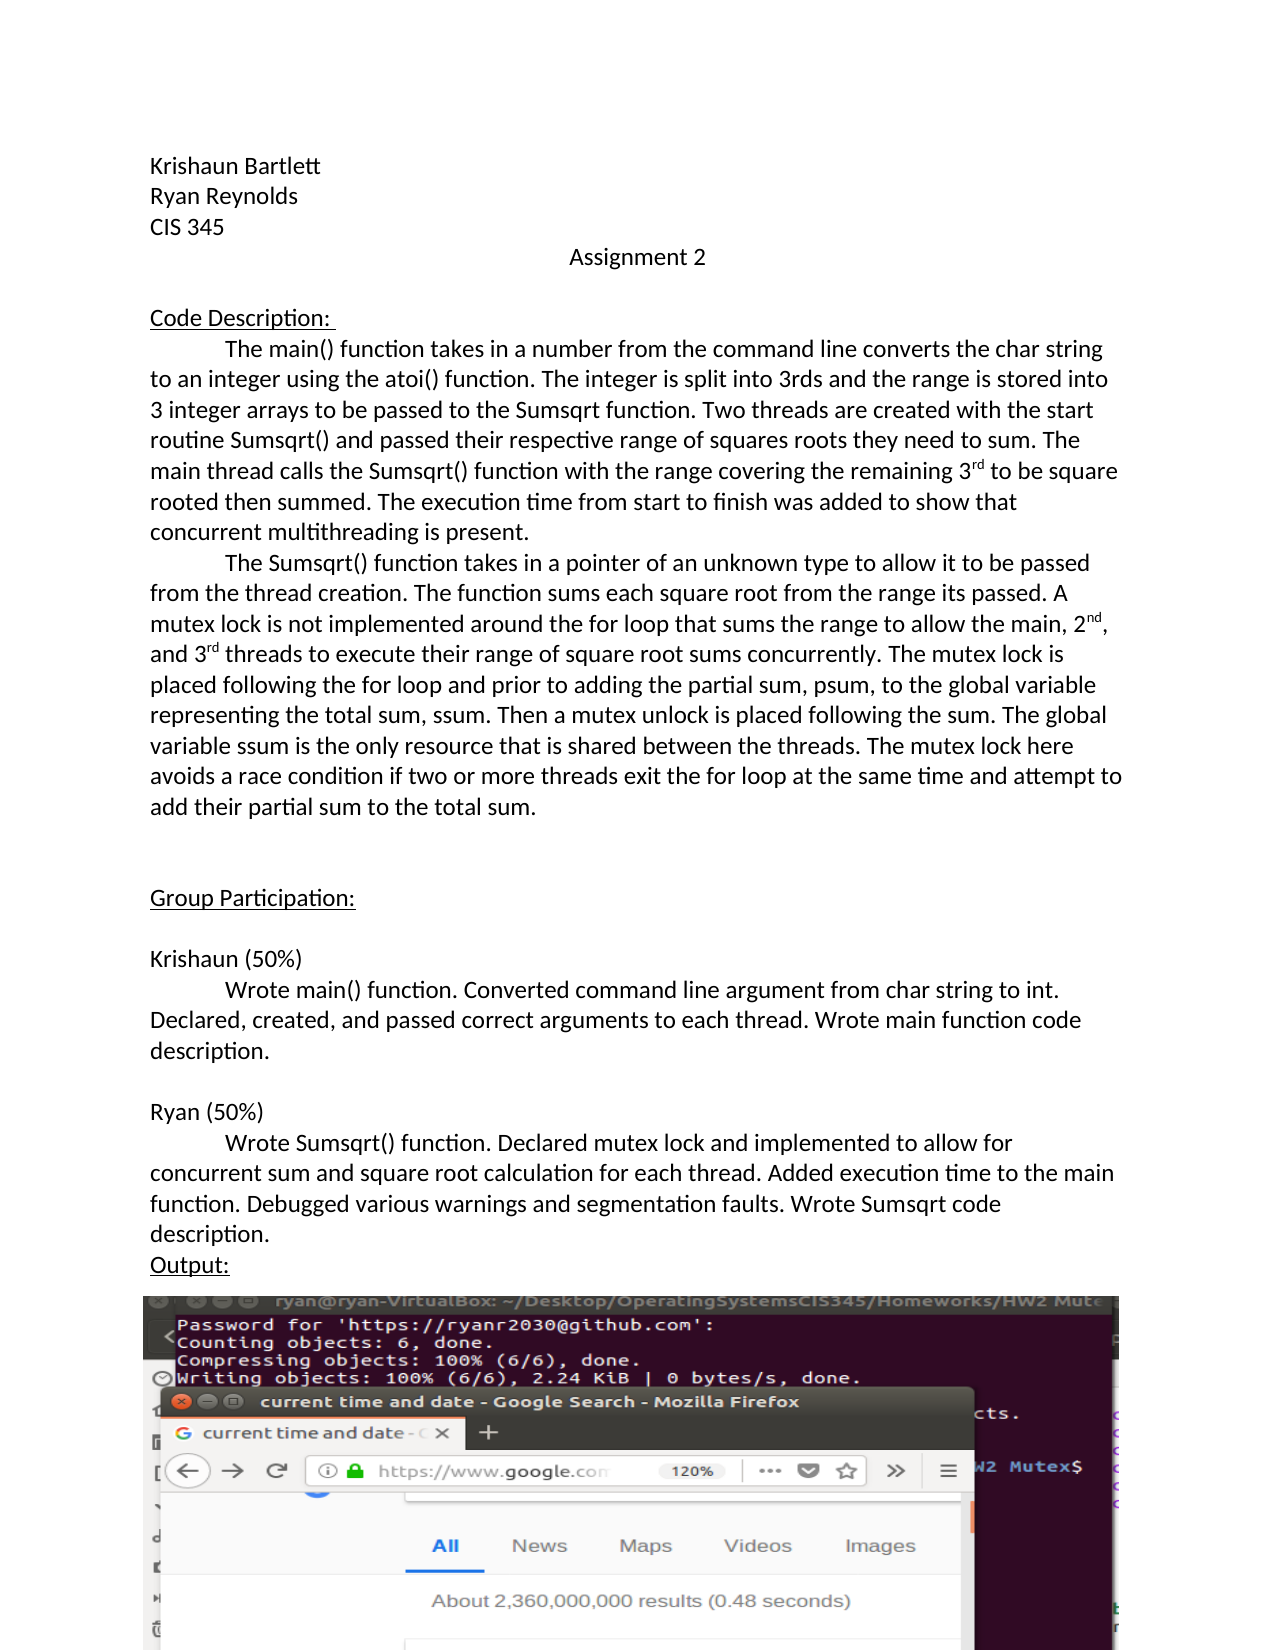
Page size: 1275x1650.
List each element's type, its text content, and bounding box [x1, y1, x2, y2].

text Krishaun (50%) [150, 943, 1125, 974]
text Code Description: [150, 303, 1125, 333]
text The main() function takes in a number from the command line converts the char string to an integer using the atoi() function. The integer is split into 3rds and the range is stored into 3 integer arrays to be passed to the Sumsqrt function. Two threads are created with the start routine Sumsqrt() and passed their respective range of squares roots they need to sum. The main thread calls the Sumsqrt() function with the range covering the remaining 3rd to be square rooted then summed. The execution time from start to finish was added to show that concurrent multithreading is present. [150, 333, 1125, 547]
text Ryan Reynolds [150, 181, 1125, 211]
text CIS 345 [150, 211, 1125, 242]
text Output: [150, 1249, 1125, 1279]
text Wrote Sumsqrt() function. Declared mutex lock and implemented to allow for concurrent sum and square root calculation for each thread. Added execution time to the main function. Debugged various warnings and segmentation faults. Wrote Sumsqrt code description. [150, 1127, 1125, 1249]
text Wrote main() function. Converted command line argument from char string to int. Declared, created, and passed correct arguments to each thread. Wrote main function code description. [150, 974, 1125, 1066]
text Ryan (50%) [150, 1096, 1125, 1127]
text The Sumsqrt() function takes in a pointer of an unknown type to allow it to be passed from the thread creation. The function sums each square root from the range its passed. A mutex lock is not implemented around the for loop that sums the range to allow the main, 2nd, and 3rd threads to execute their range of square root sums concurrently. The mutex lock is placed following the for loop and prior to adding the partial sum, psum, to the global variable representing the total sum, ssum. Then a mutex unlock is placed following the sum. The global variable ssum is the only resource that is shared between the threads. The mutex lock here avoids a race condition if two or more threads exit the for loop at the same time and attempt to add their partial sum to the total sum. [150, 547, 1125, 821]
picture [143, 1296, 1119, 1650]
text Krishaun Bartlett [150, 150, 1125, 181]
text Group Participation: [150, 882, 1125, 913]
text Assignment 2 [150, 242, 1125, 272]
